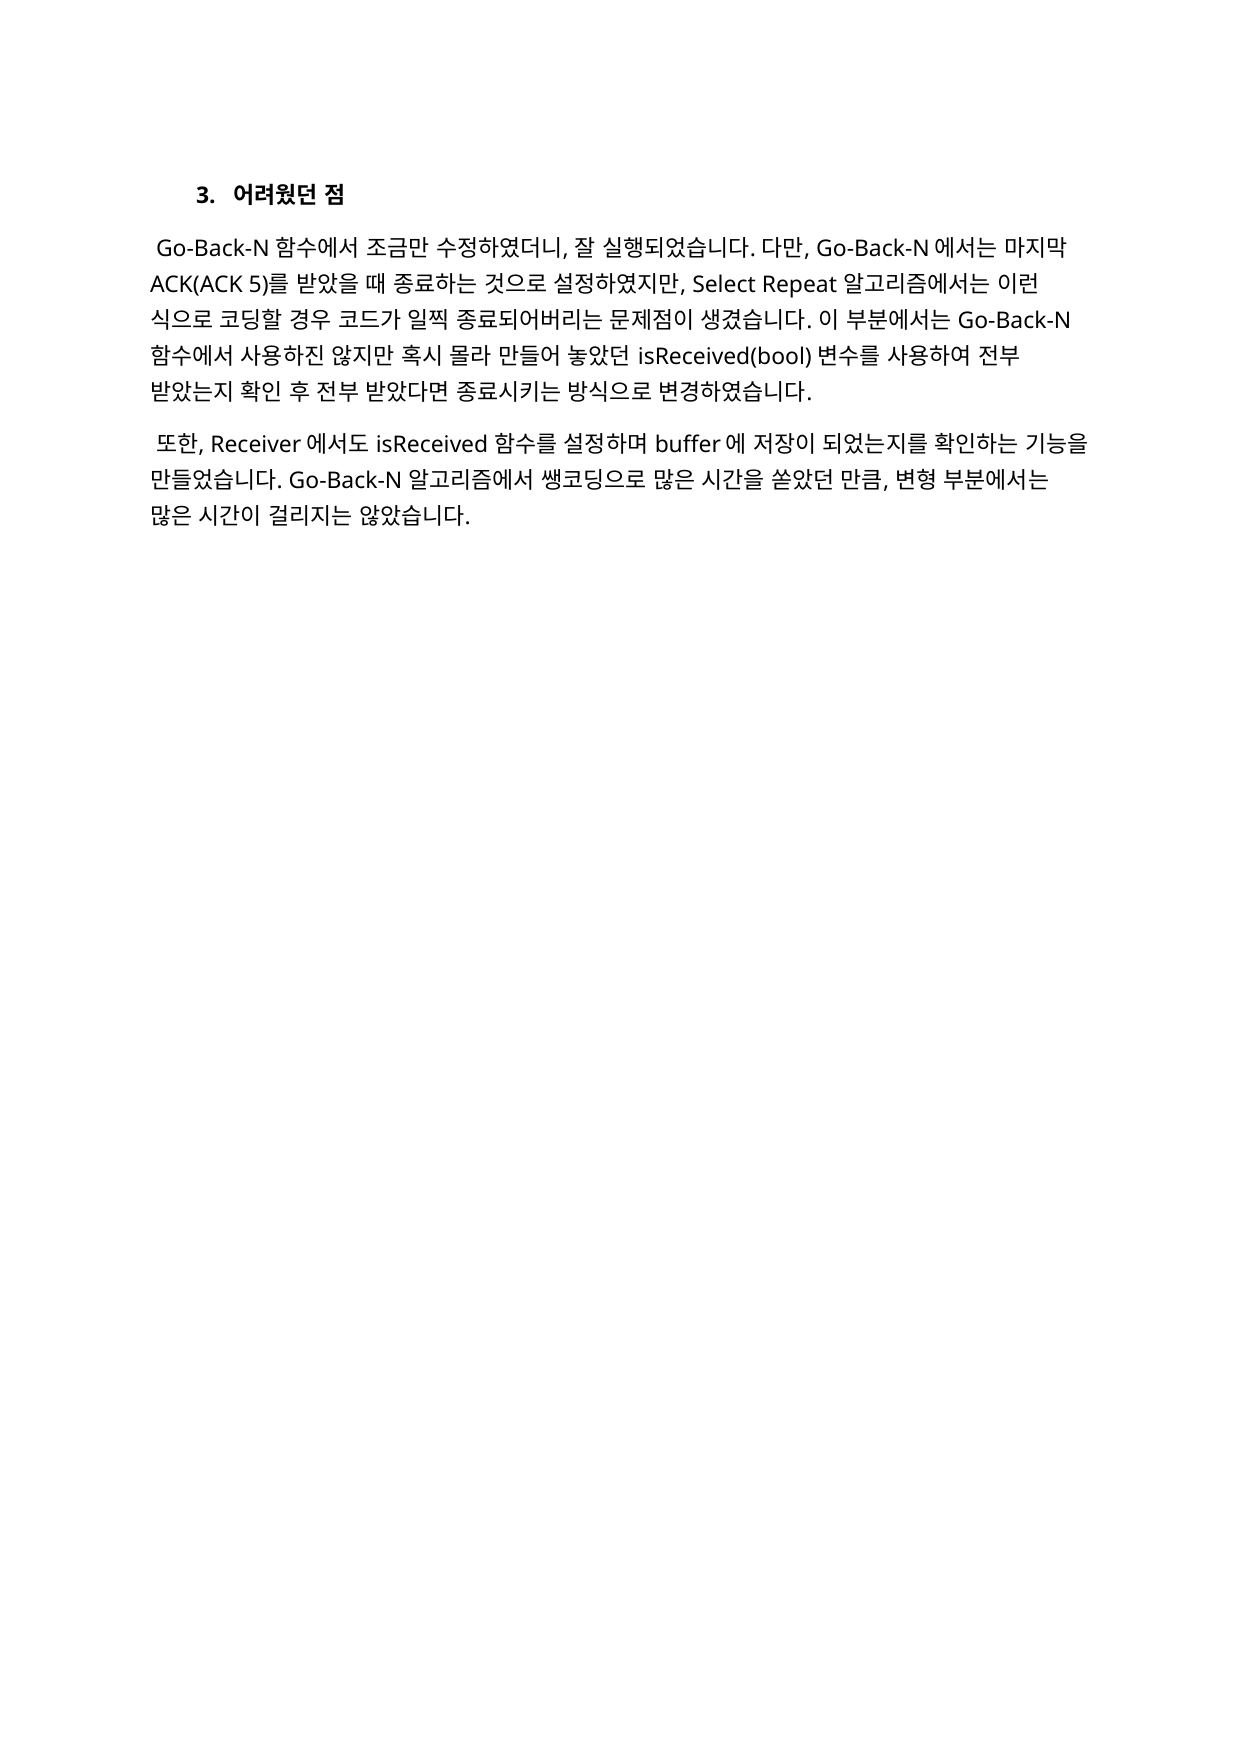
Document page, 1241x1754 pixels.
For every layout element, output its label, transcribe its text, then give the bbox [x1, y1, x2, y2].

list 어려웠던 점 [196, 177, 1090, 211]
text 또한, Receiver에서도 isReceived 함수를 설정하며 buffer에 저장이 되었는지를 확인하는 기능을 만들었습니다. Go-Back-N 알고리즘에서 쌩코딩으로 많은 시간을 쏟았던 만큼, 변형 부분에서는 많은 시간이 걸리지는 않았습니다. [150, 426, 1090, 531]
text Go-Back-N 함수에서 조금만 수정하였더니, 잘 실행되었습니다. 다만, Go-Back-N에서는 마지막 ACK(ACK 5)를 받았을 때 종료하는 것으로 설정하였지만, Select Repeat 알고리즘에서는 이런 식으로 코딩할 경우 코드가 일찍 종료되어버리는 문제점이 생겼습니다. 이 부분에서는 Go-Back-N 함수에서 사용하진 않지만 혹시 몰라 만들어 놓았던 isReceived(bool) 변수를 사용하여 전부 받았는지 확인 후 전부 받았다면 종료시키는 방식으로 변경하였습니다. [150, 230, 1090, 407]
